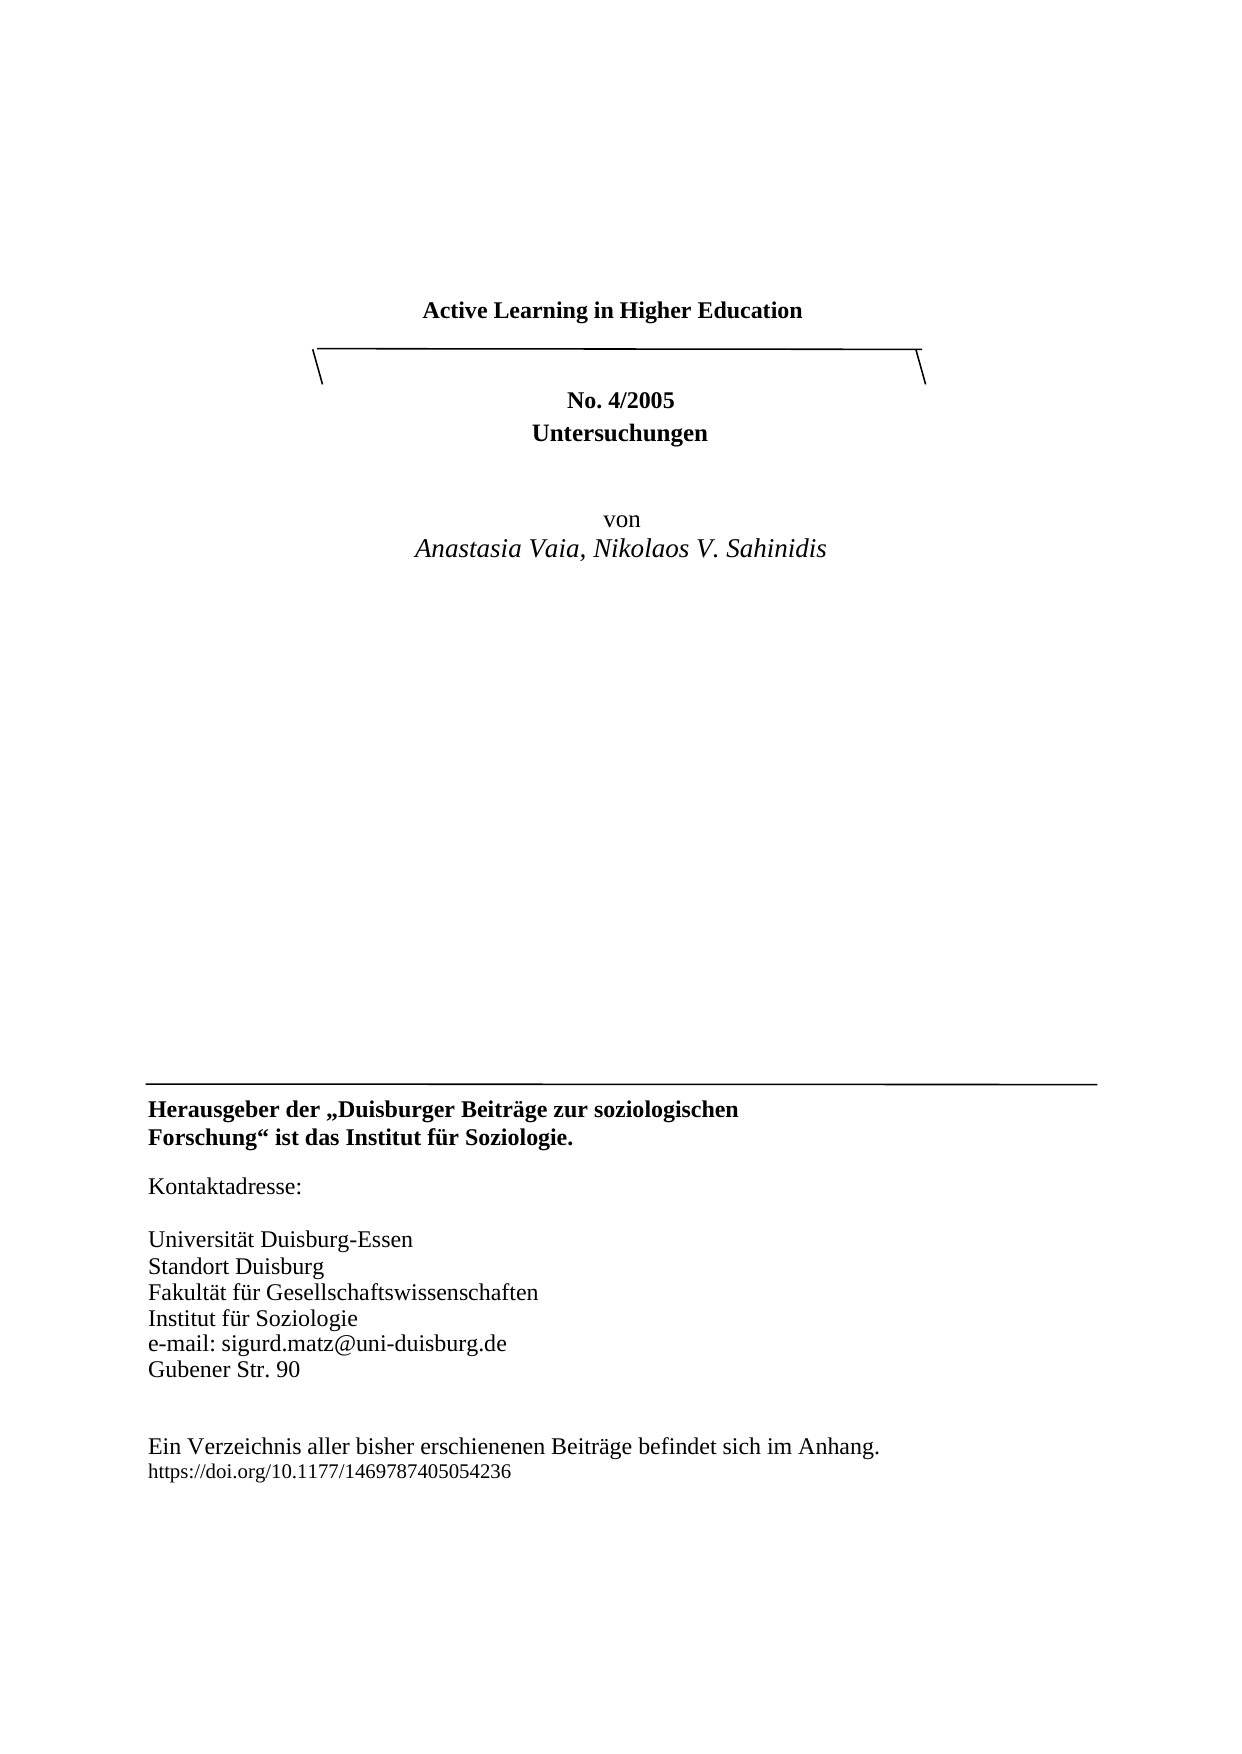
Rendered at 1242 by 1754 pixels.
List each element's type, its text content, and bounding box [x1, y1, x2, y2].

text Active Learning in Higher Education [148, 297, 1077, 324]
text No. 4/2005 [148, 386, 1094, 414]
text von [148, 504, 1096, 533]
text Universität Duisburg-Essen [148, 1225, 1092, 1253]
text Ein Verzeichnis aller bisher erschienenen Beiträge befindet sich im Anhang. [148, 1432, 1092, 1459]
text Anastasia Vaia, Nikolaos V. Sahinidis [148, 533, 1094, 564]
text Kontaktadresse: [148, 1172, 1092, 1199]
text Herausgeber der „Duisburger Beiträge zur soziologischen Forschung“ ist das Institut für Soziologie. [148, 1096, 837, 1150]
text Institut für Soziologie [148, 1306, 1092, 1332]
text Standort Duisburg [148, 1253, 1092, 1280]
text Gubener Str. 90 [148, 1357, 443, 1383]
text https://doi.org/10.1177/1469787405054236 [148, 1459, 1092, 1483]
text e-mail: sigurd.matz@uni-duisburg.de [148, 1332, 1092, 1357]
text Untersuchungen [148, 418, 1092, 446]
text Fakultät für Gesellschaftswissenschaften [148, 1280, 1092, 1306]
